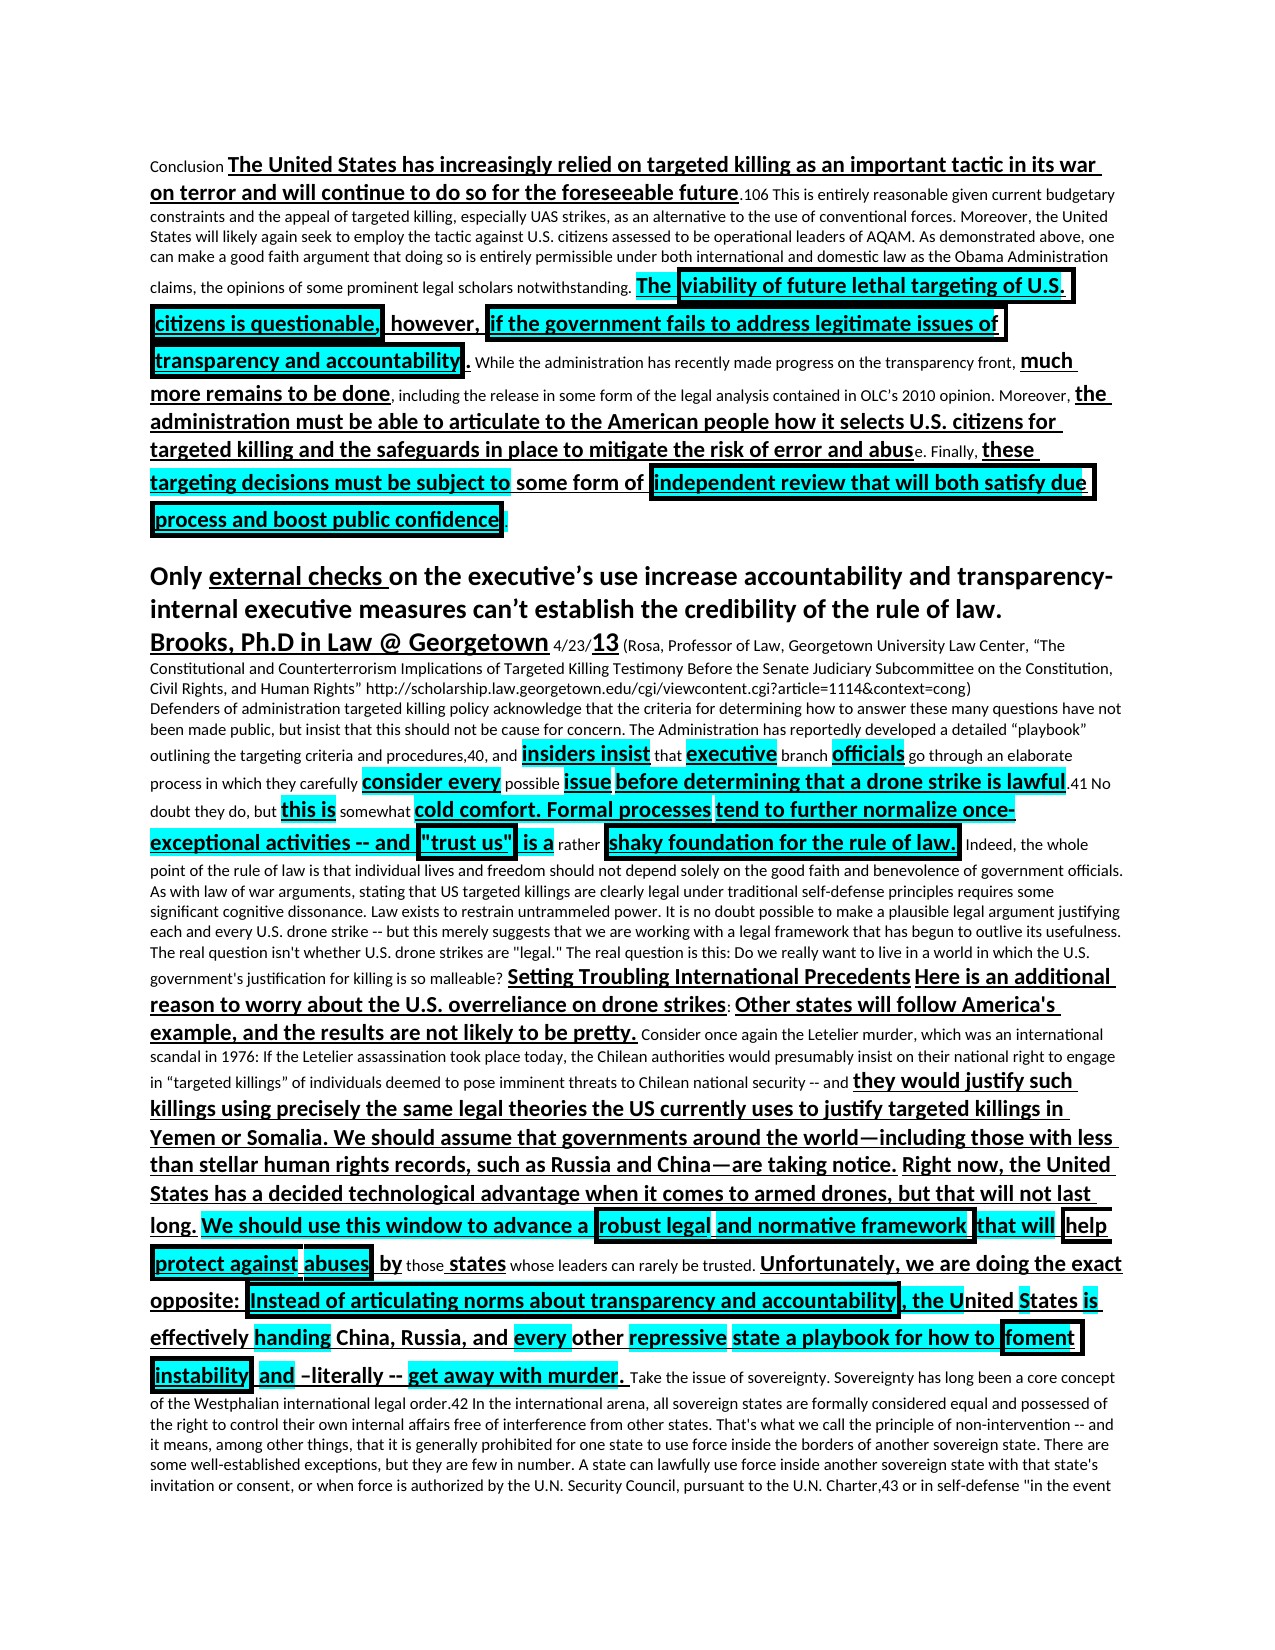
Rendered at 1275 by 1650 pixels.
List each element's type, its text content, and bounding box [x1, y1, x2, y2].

subtitle Only external checks on the executive’s use increase accountability and transparency- internal executive measures can’t establish the credibility of the rule of law. [150, 559, 1125, 625]
text Brooks, Ph.D in Law @ Georgetown 4/23/13 (Rosa, Professor of Law, Georgetown University Law Center, “The Constitutional and Counterterrorism Implications of Targeted Killing Testimony Before the Senate Judiciary Subcommittee on the Constitution, Civil Rights, and Human Rights” http://scholarship.law.georgetown.edu/cgi/viewcontent.cgi?article=1114&context=cong) [150, 625, 1125, 698]
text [150, 698, 1125, 1495]
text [150, 150, 1125, 538]
